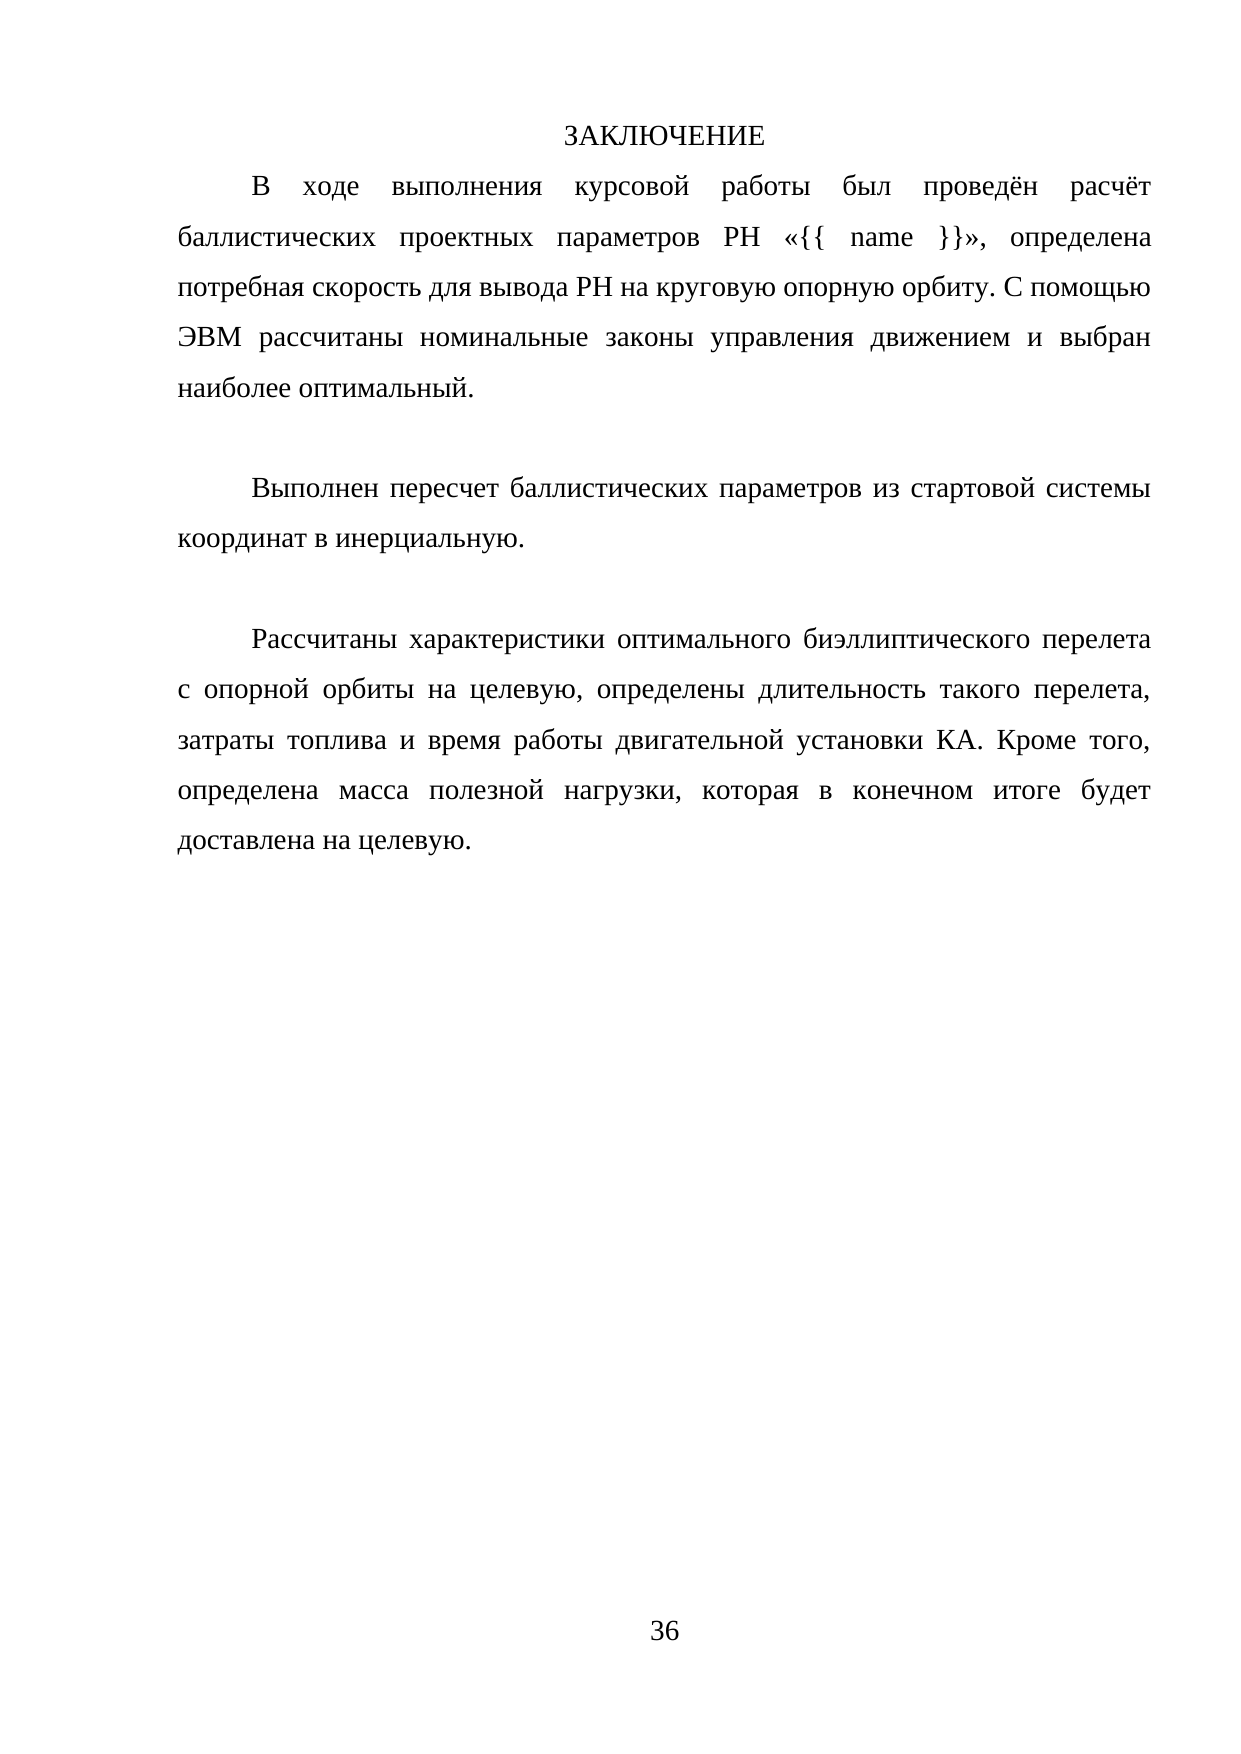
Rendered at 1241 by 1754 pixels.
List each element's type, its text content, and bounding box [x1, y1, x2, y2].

text Выполнен пересчет баллистических параметров из стартовой системы координат в инерциальную. [177, 470, 1152, 554]
text Заключение [177, 118, 1152, 152]
text Рассчитаны характеристики оптимального биэллиптического перелета с опорной орбиты на целевую, определены длительность такого перелета, затраты топлива и время работы двигательной установки КА. Кроме того, определена масса полезной нагрузки, которая в конечном итоге будет доставлена на целевую. [177, 621, 1152, 856]
text В ходе выполнения курсовой работы был проведён расчёт баллистических проектных параметров РН «{{ name }}», определена потребная скорость для вывода РН на круговую опорную орбиту. С помощью ЭВМ рассчитаны номинальные законы управления движением и выбран наиболее оптимальный. [177, 168, 1152, 403]
